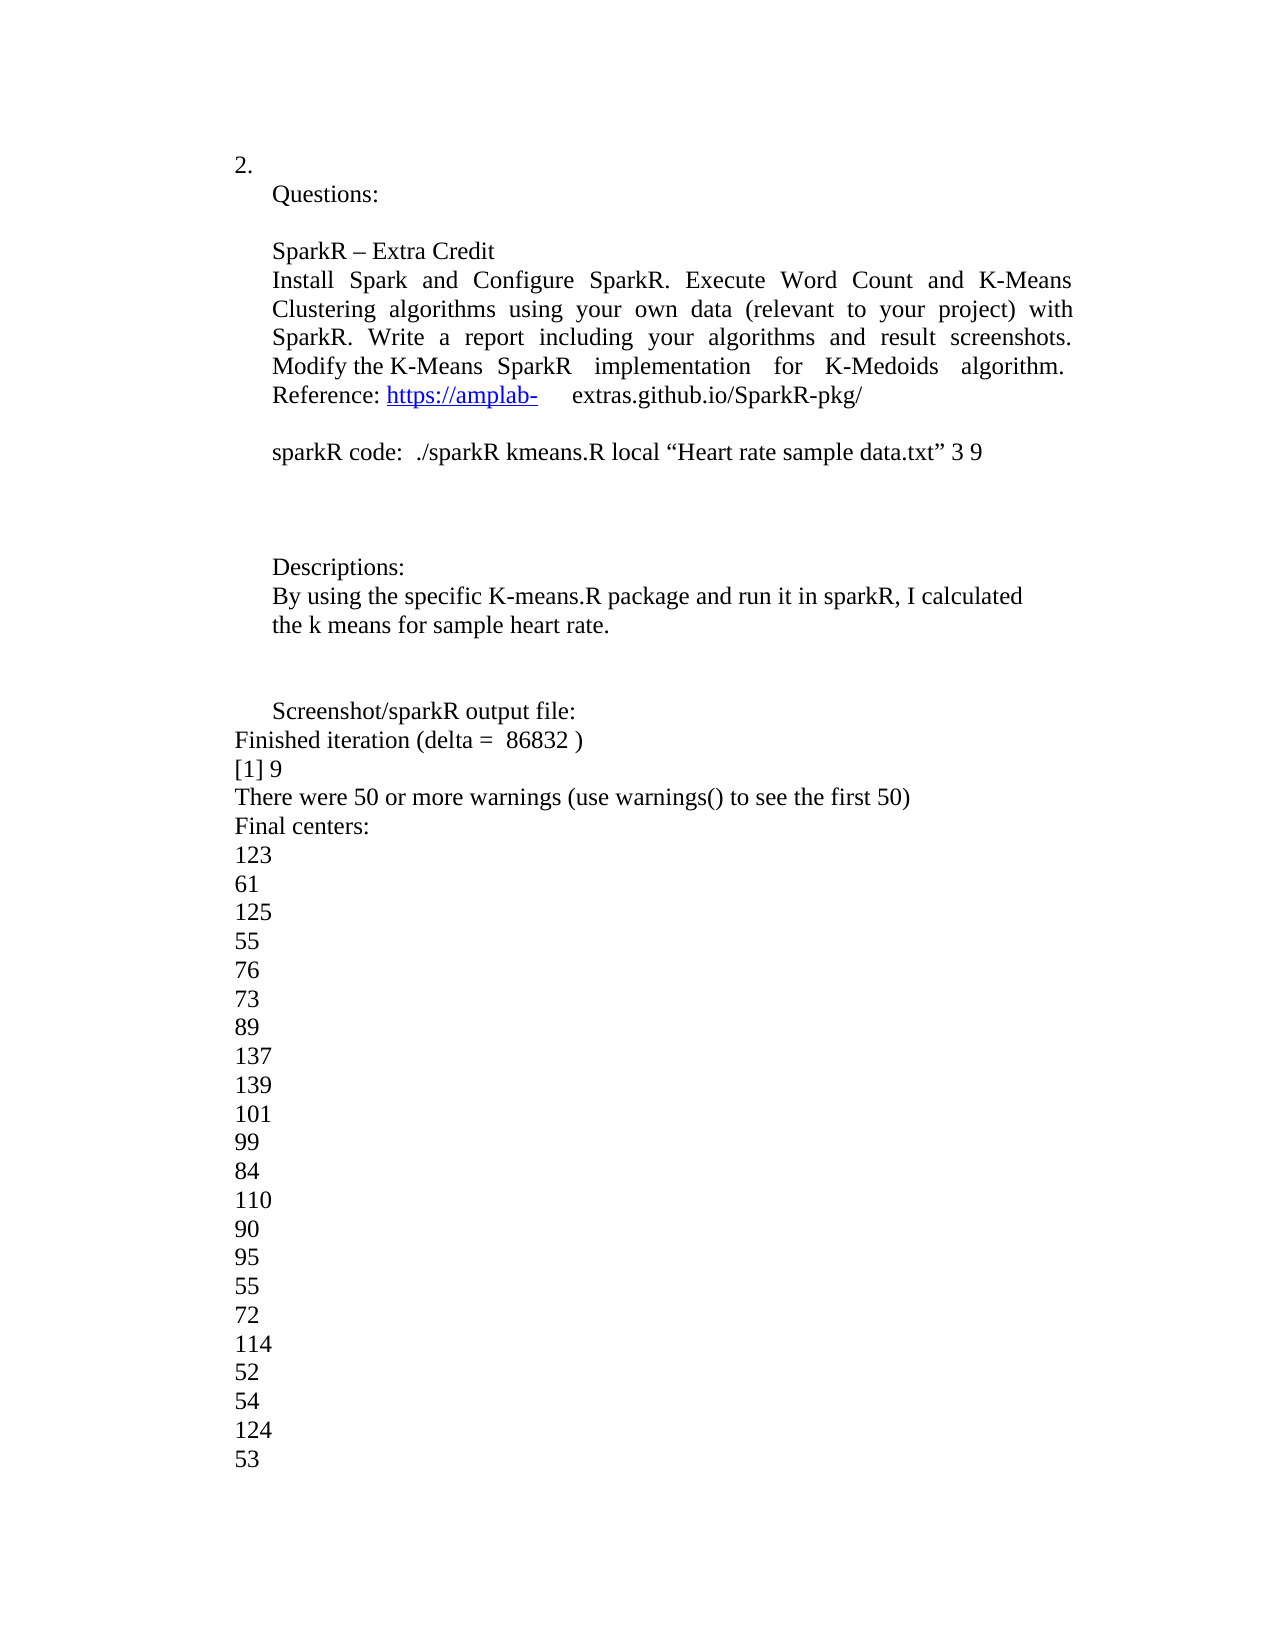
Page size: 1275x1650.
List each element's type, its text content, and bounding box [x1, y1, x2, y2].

text 55 [234, 926, 1087, 955]
text 125 [234, 897, 1087, 926]
text 76 [234, 955, 1087, 984]
text 55 [234, 1271, 1087, 1300]
text 73 [234, 984, 1087, 1012]
text 95 [234, 1242, 1087, 1271]
text 101 [234, 1099, 1087, 1127]
text 90 [234, 1214, 1087, 1242]
text sparkR code: ./sparkR kmeans.R local “Heart rate sample data.txt” 3 9 [234, 437, 1087, 466]
text 99 [234, 1127, 1087, 1156]
text There were 50 or more warnings (use warnings() to see the first 50) [234, 782, 1087, 811]
text 54 [234, 1386, 1087, 1415]
text By using the specific K-means.R package and run it in sparkR, I calculated the k means for sample heart rate. [234, 581, 1087, 639]
text 124 [234, 1415, 1087, 1444]
text 52 [234, 1357, 1087, 1386]
text Questions: [197, 179, 1087, 207]
text Install Spark and Configure SparkR. Execute Word Count and K-Means Clustering algorithms using your own data (relevant to your project) with SparkR. Write a report including your algorithms and result screenshots. Modify the K-Means SparkR implementation for K-Medoids algorithm. Reference: https://amplab- extras.github.io/SparkR-pkg/ [234, 265, 1087, 409]
text 137 [234, 1041, 1087, 1070]
text 123 [234, 840, 1087, 869]
text Finished iteration (delta = 86832 ) [234, 725, 1087, 754]
text 61 [234, 869, 1087, 897]
text 110 [234, 1185, 1087, 1214]
text SparkR – Extra Credit [197, 236, 1087, 265]
text 53 [234, 1444, 1087, 1472]
text Final centers: [234, 811, 1087, 840]
text 89 [234, 1012, 1087, 1041]
text 72 [234, 1300, 1087, 1329]
text Descriptions: [234, 552, 1087, 581]
text Screenshot/sparkR output file: [234, 696, 1087, 725]
text 114 [234, 1329, 1087, 1357]
text 139 [234, 1070, 1087, 1099]
text 84 [234, 1156, 1087, 1185]
text [1] 9 [234, 754, 1087, 782]
